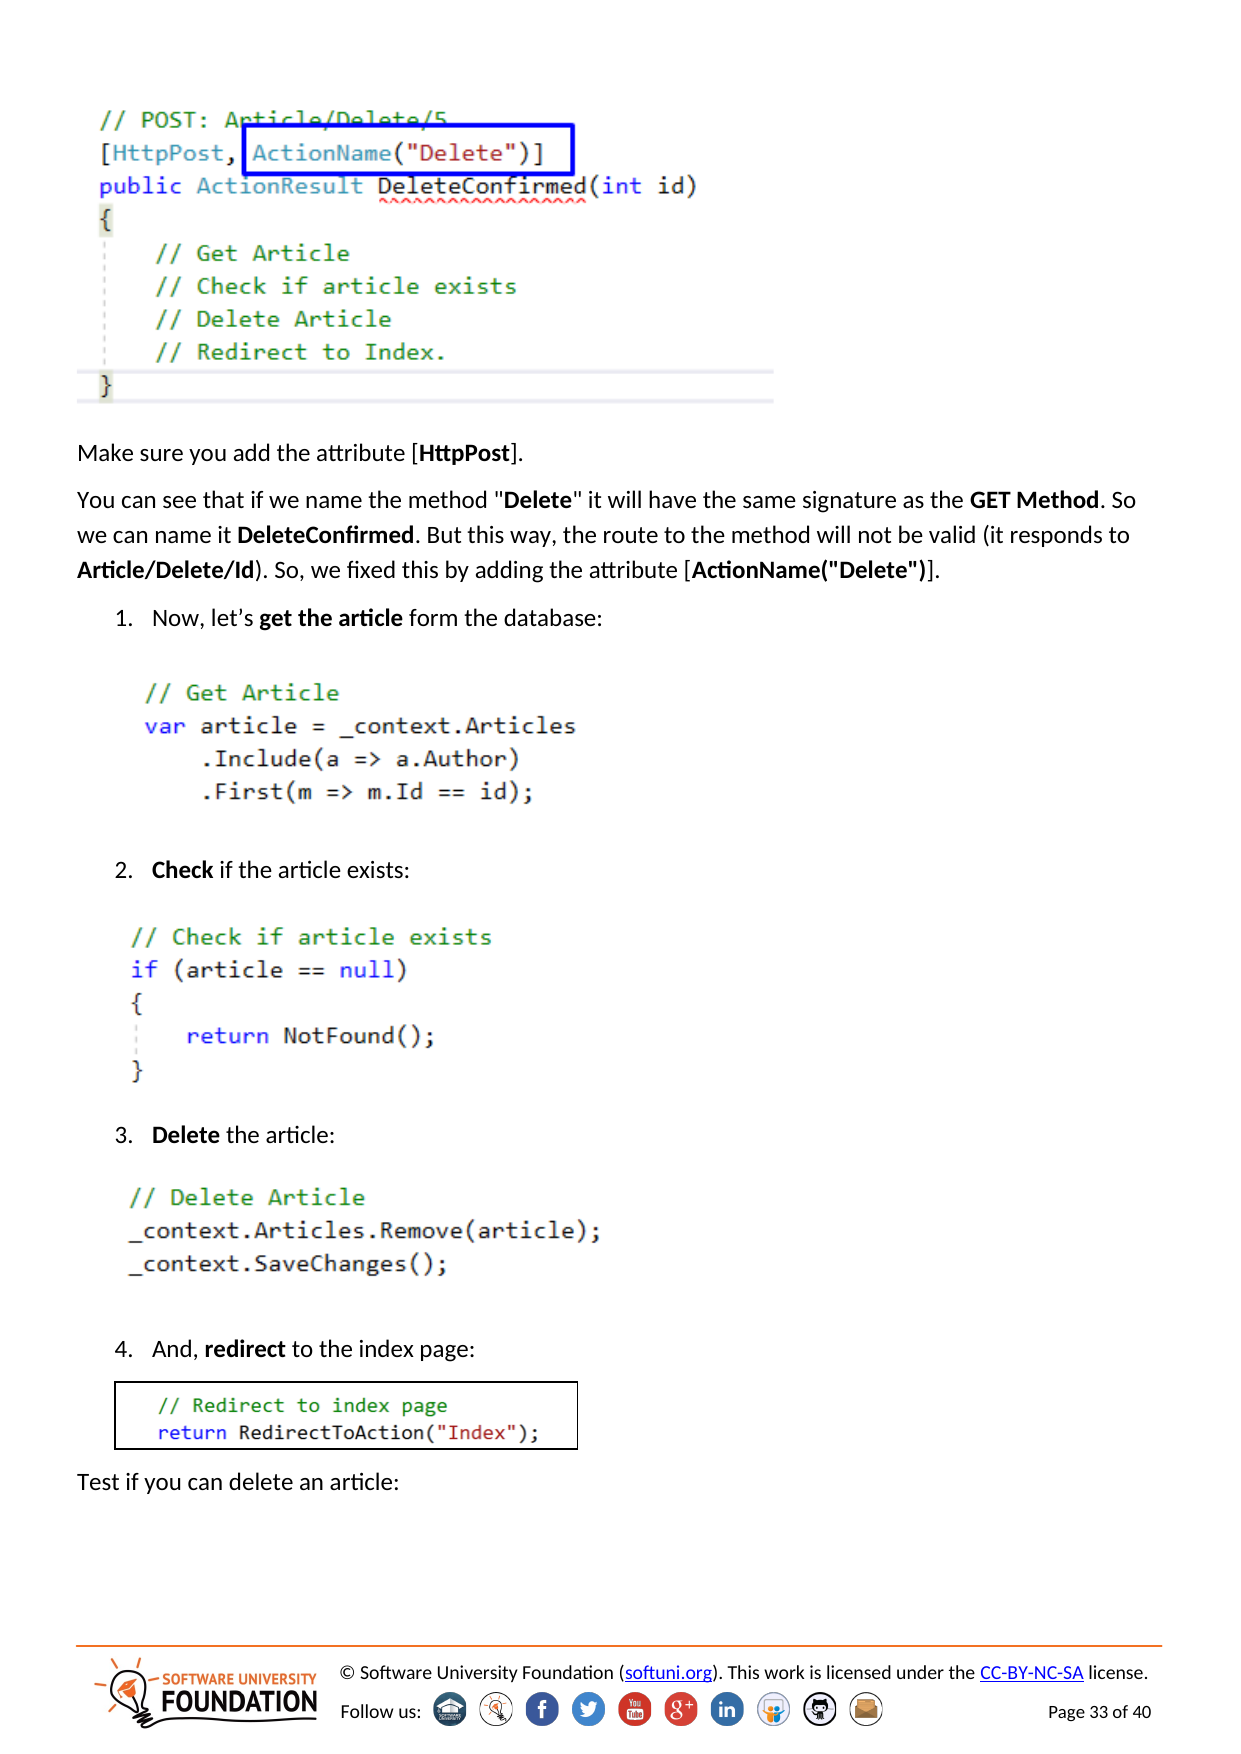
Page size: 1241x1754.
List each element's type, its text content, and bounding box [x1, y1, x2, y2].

picture [93, 1656, 317, 1729]
picture [433, 1692, 467, 1726]
text Test if you can delete an article: [77, 1467, 1163, 1497]
text You can see that if we name the method "Delete" it will have the same signature as the GET Method. So we can name it DeleteConfirmed. But this way, the route to the method will not be valid (it responds to Article/Delete/Id). So, we fixed this by adding the attribute [ActionName("Delete")]. [77, 484, 1163, 585]
picture [757, 1692, 790, 1726]
picture [803, 1692, 837, 1726]
picture [525, 1692, 559, 1726]
picture [664, 1692, 698, 1726]
picture [114, 1167, 627, 1317]
list And, redirect to the index page: [114, 1334, 1163, 1364]
picture [114, 901, 552, 1103]
picture [114, 649, 615, 837]
text Make sure you add the attribute [HttpPost]. [77, 437, 1163, 468]
list Check if the article exists: [114, 854, 1163, 884]
picture [116, 1383, 577, 1448]
list Delete the article: [114, 1119, 1163, 1150]
picture [618, 1692, 652, 1726]
list Now, let’s get the article form the database: [114, 602, 1163, 633]
picture [710, 1692, 744, 1726]
picture [849, 1692, 883, 1726]
picture [479, 1692, 513, 1726]
picture [572, 1692, 605, 1726]
picture [76, 95, 774, 421]
